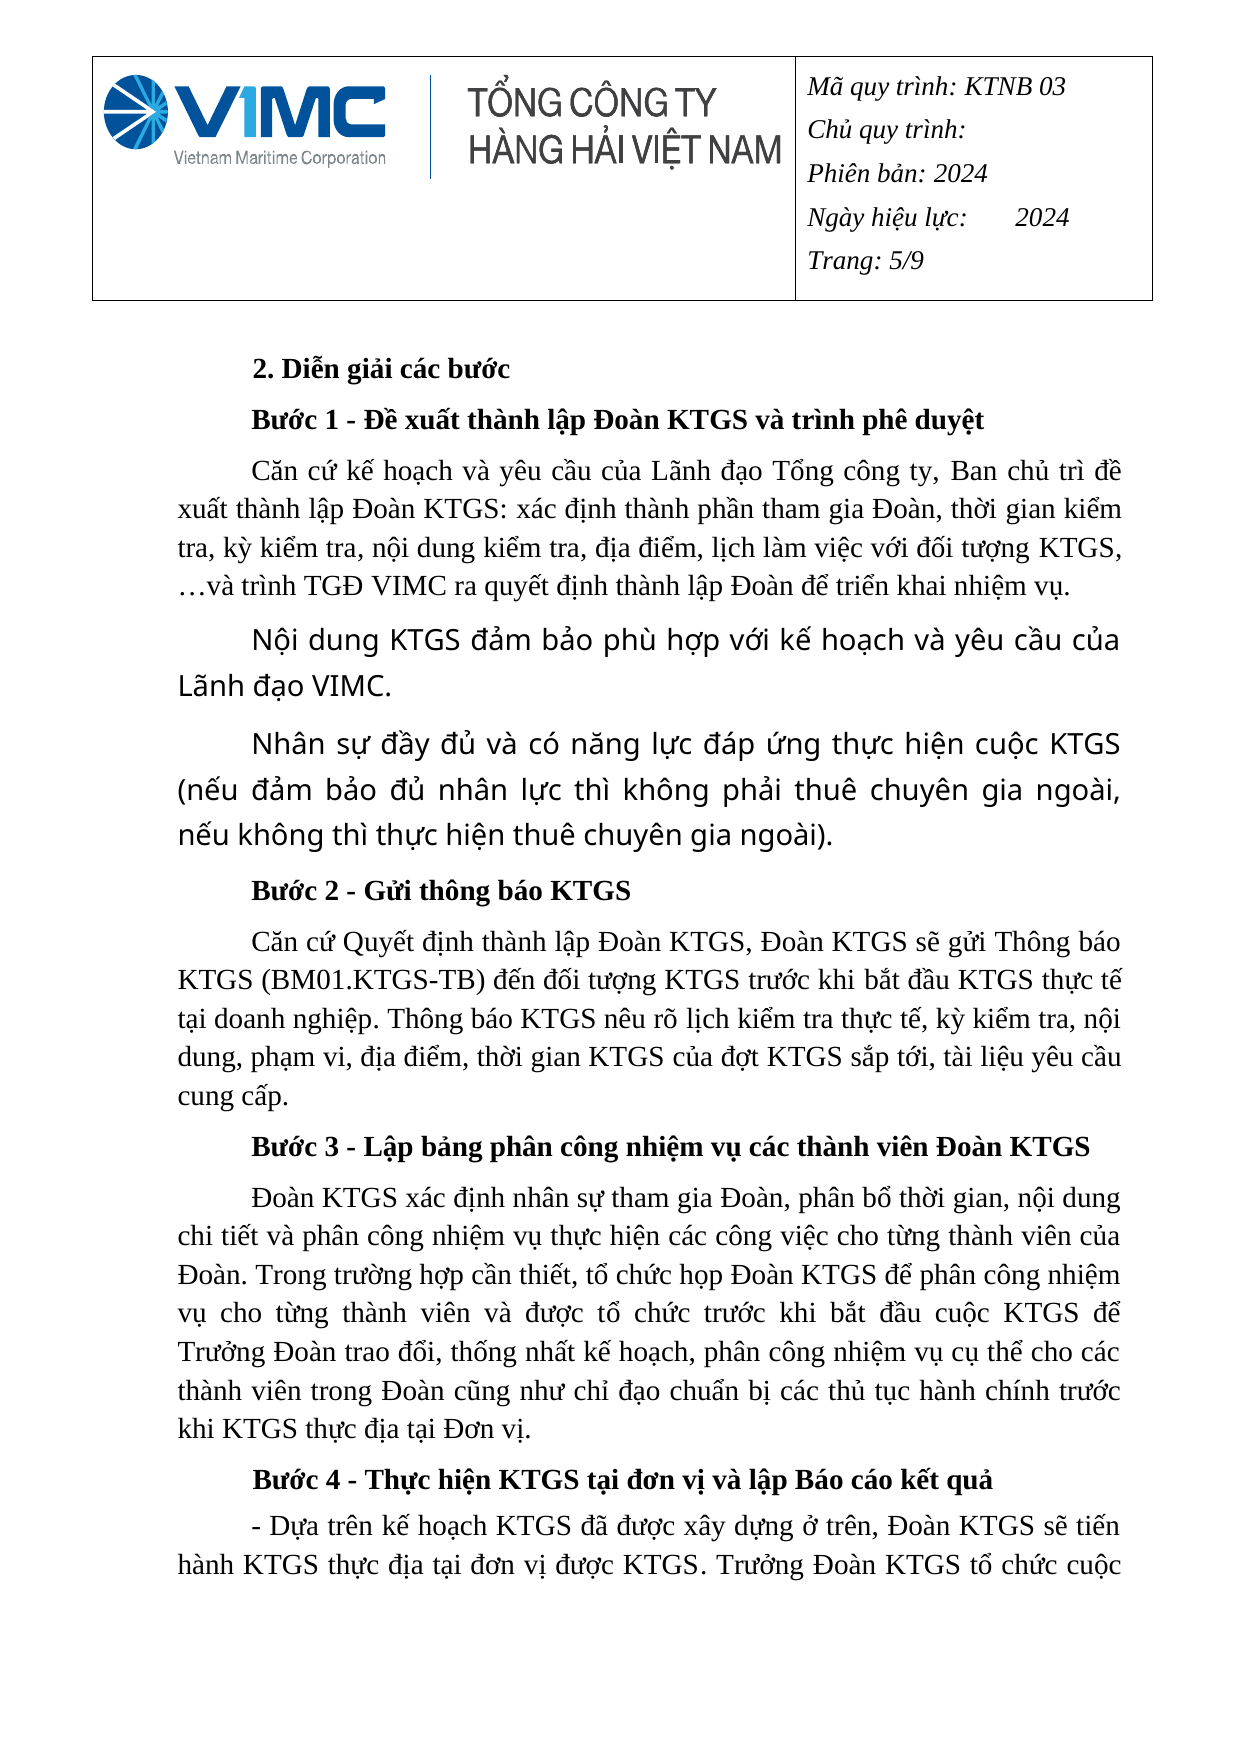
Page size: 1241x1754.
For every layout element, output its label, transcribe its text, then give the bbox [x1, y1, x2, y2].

text Căn cứ Quyết định thành lập Đoàn KTGS, Đoàn KTGS sẽ gửi Thông báo KTGS (BM01.KTGS-TB) đến đối tượng KTGS trước khi bắt đầu KTGS thực tế tại doanh nghiệp. Thông báo KTGS nêu rõ lịch kiểm tra thực tế, kỳ kiểm tra, nội dung, phạm vi, địa điểm, thời gian KTGS của đợt KTGS sắp tới, tài liệu yêu cầu cung cấp. [177, 924, 1122, 1111]
text Nội dung KTGS đảm bảo phù hợp với kế hoạch và yêu cầu của Lãnh đạo VIMC. [177, 619, 1122, 705]
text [177, 1508, 1122, 1580]
text 2. Diễn giải các bước [177, 351, 1122, 384]
text Bước 2 - Gửi thông báo KTGS [177, 873, 1122, 906]
text Bước 4 - Thực hiện KTGS tại đơn vị và lập Báo cáo kết quả [177, 1462, 1122, 1496]
text Đoàn KTGS xác định nhân sự tham gia Đoàn, phân bổ thời gian, nội dung chi tiết và phân công nhiệm vụ thực hiện các công việc cho từng thành viên của Đoàn. Trong trường hợp cần thiết, tổ chức họp Đoàn KTGS để phân công nhiệm vụ cho từng thành viên và được tổ chức trước khi bắt đầu cuộc KTGS để Trưởng Đoàn trao đổi, thống nhất kế hoạch, phân công nhiệm vụ cụ thể cho các thành viên trong Đoàn cũng như chỉ đạo chuẩn bị các thủ tục hành chính trước khi KTGS thực địa tại Đơn vị. [177, 1180, 1122, 1445]
text Căn cứ kế hoạch và yêu cầu của Lãnh đạo Tổng công ty, Ban chủ trì đề xuất thành lập Đoàn KTGS: xác định thành phần tham gia Đoàn, thời gian kiểm tra, kỳ kiểm tra, nội dung kiểm tra, địa điểm, lịch làm việc với đối tượng KTGS,…và trình TGĐ VIMC ra quyết định thành lập Đoàn để triển khai nhiệm vụ. [177, 453, 1122, 602]
text Bước 1 - Đề xuất thành lập Đoàn KTGS và trình phê duyệt [177, 402, 1122, 435]
text Bước 3 - Lập bảng phân công nhiệm vụ các thành viên Đoàn KTGS [177, 1129, 1122, 1162]
text Nhân sự đầy đủ và có năng lực đáp ứng thực hiện cuộc KTGS (nếu đảm bảo đủ nhân lực thì không phải thuê chuyên gia ngoài, nếu không thì thực hiện thuê chuyên gia ngoài). [177, 723, 1122, 854]
